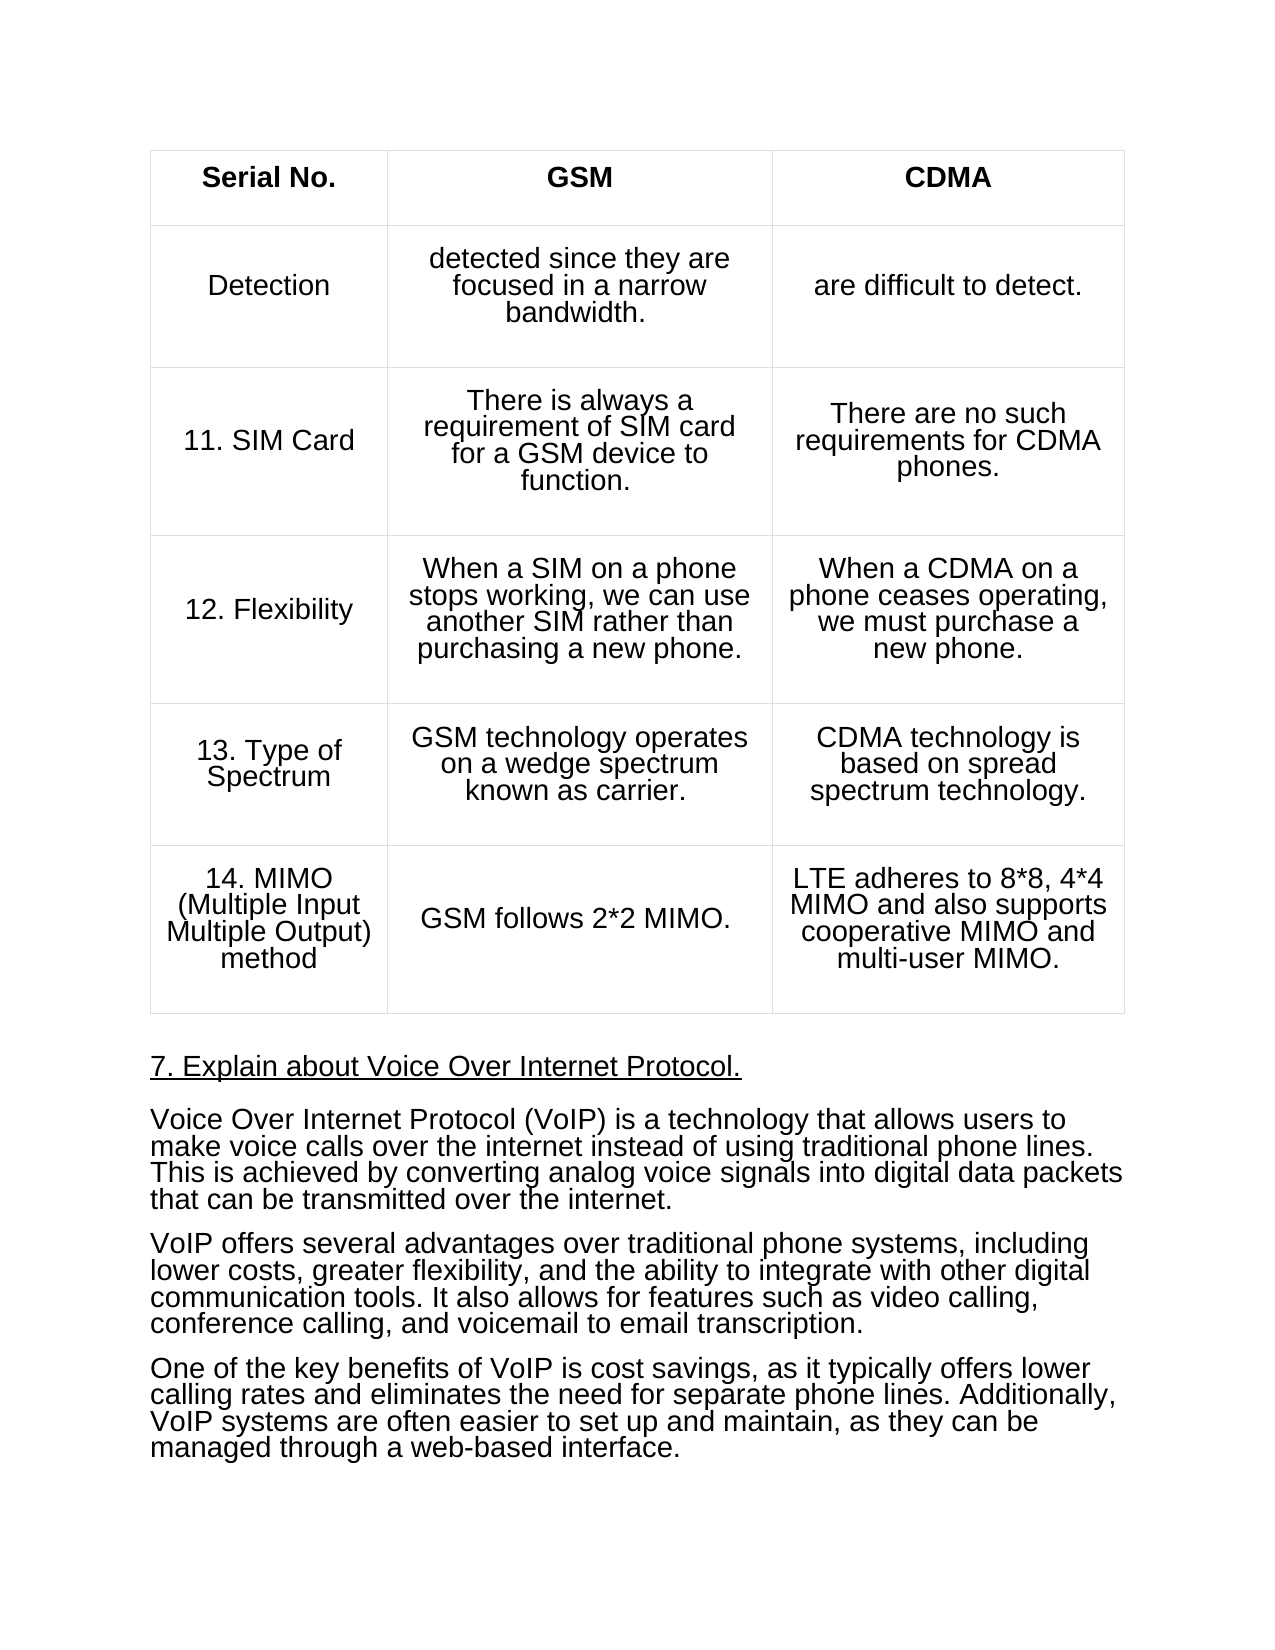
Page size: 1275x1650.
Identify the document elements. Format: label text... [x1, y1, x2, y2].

table_header GSM [388, 151, 772, 225]
table_cell 14. MIMO (Multiple Input Multiple Output) method [151, 846, 387, 1013]
table_cell LTE adheres to 8*8, 4*4 MIMO and also supports cooperative MIMO and multi-user MIMO. [773, 846, 1124, 1013]
text One of the key benefits of VoIP is cost savings, as it typically offers lower calling rates and eliminates the need for separate phone lines. Additionally, VoIP systems are often easier to set up and maintain, as they can be managed through a web-based interface. [150, 1357, 1125, 1464]
table_cell There are no such requirements for CDMA phones. [773, 368, 1124, 535]
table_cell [773, 226, 1124, 367]
text 7. Explain about Voice Over Internet Protocol. Voice Over Internet Protocol (VoIP) is a technology that allows users to make voice calls over the internet instead of using traditional phone lines. This is achieved by converting analog voice signals into digital data packets that can be transmitted over the internet. [150, 1055, 1125, 1216]
table_cell 11. SIM Card [151, 368, 387, 535]
table_cell 13. Type of Spectrum [151, 704, 387, 845]
table_cell There is always a requirement of SIM card for a GSM device to function. [388, 368, 772, 535]
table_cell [388, 226, 772, 367]
table_cell GSM follows 2*2 MIMO. [388, 846, 772, 1013]
table_cell GSM technology operates on a wedge spectrum known as carrier. [388, 704, 772, 845]
table_cell 12. Flexibility [151, 536, 387, 703]
table_header CDMA [773, 151, 1124, 225]
table_cell When a SIM on a phone stops working, we can use another SIM rather than purchasing a new phone. [388, 536, 772, 703]
table_cell 10. Signal Detection [151, 226, 387, 367]
table_cell CDMA technology is based on spread spectrum technology. [773, 704, 1124, 845]
table_cell When a CDMA on a phone ceases operating, we must purchase a new phone. [773, 536, 1124, 703]
text VoIP offers several advantages over traditional phone systems, including lower costs, greater flexibility, and the ability to integrate with other digital communication tools. It also allows for features such as video calling, conference calling, and voicemail to email transcription. [150, 1233, 1125, 1340]
table_header Serial No. [151, 151, 387, 225]
